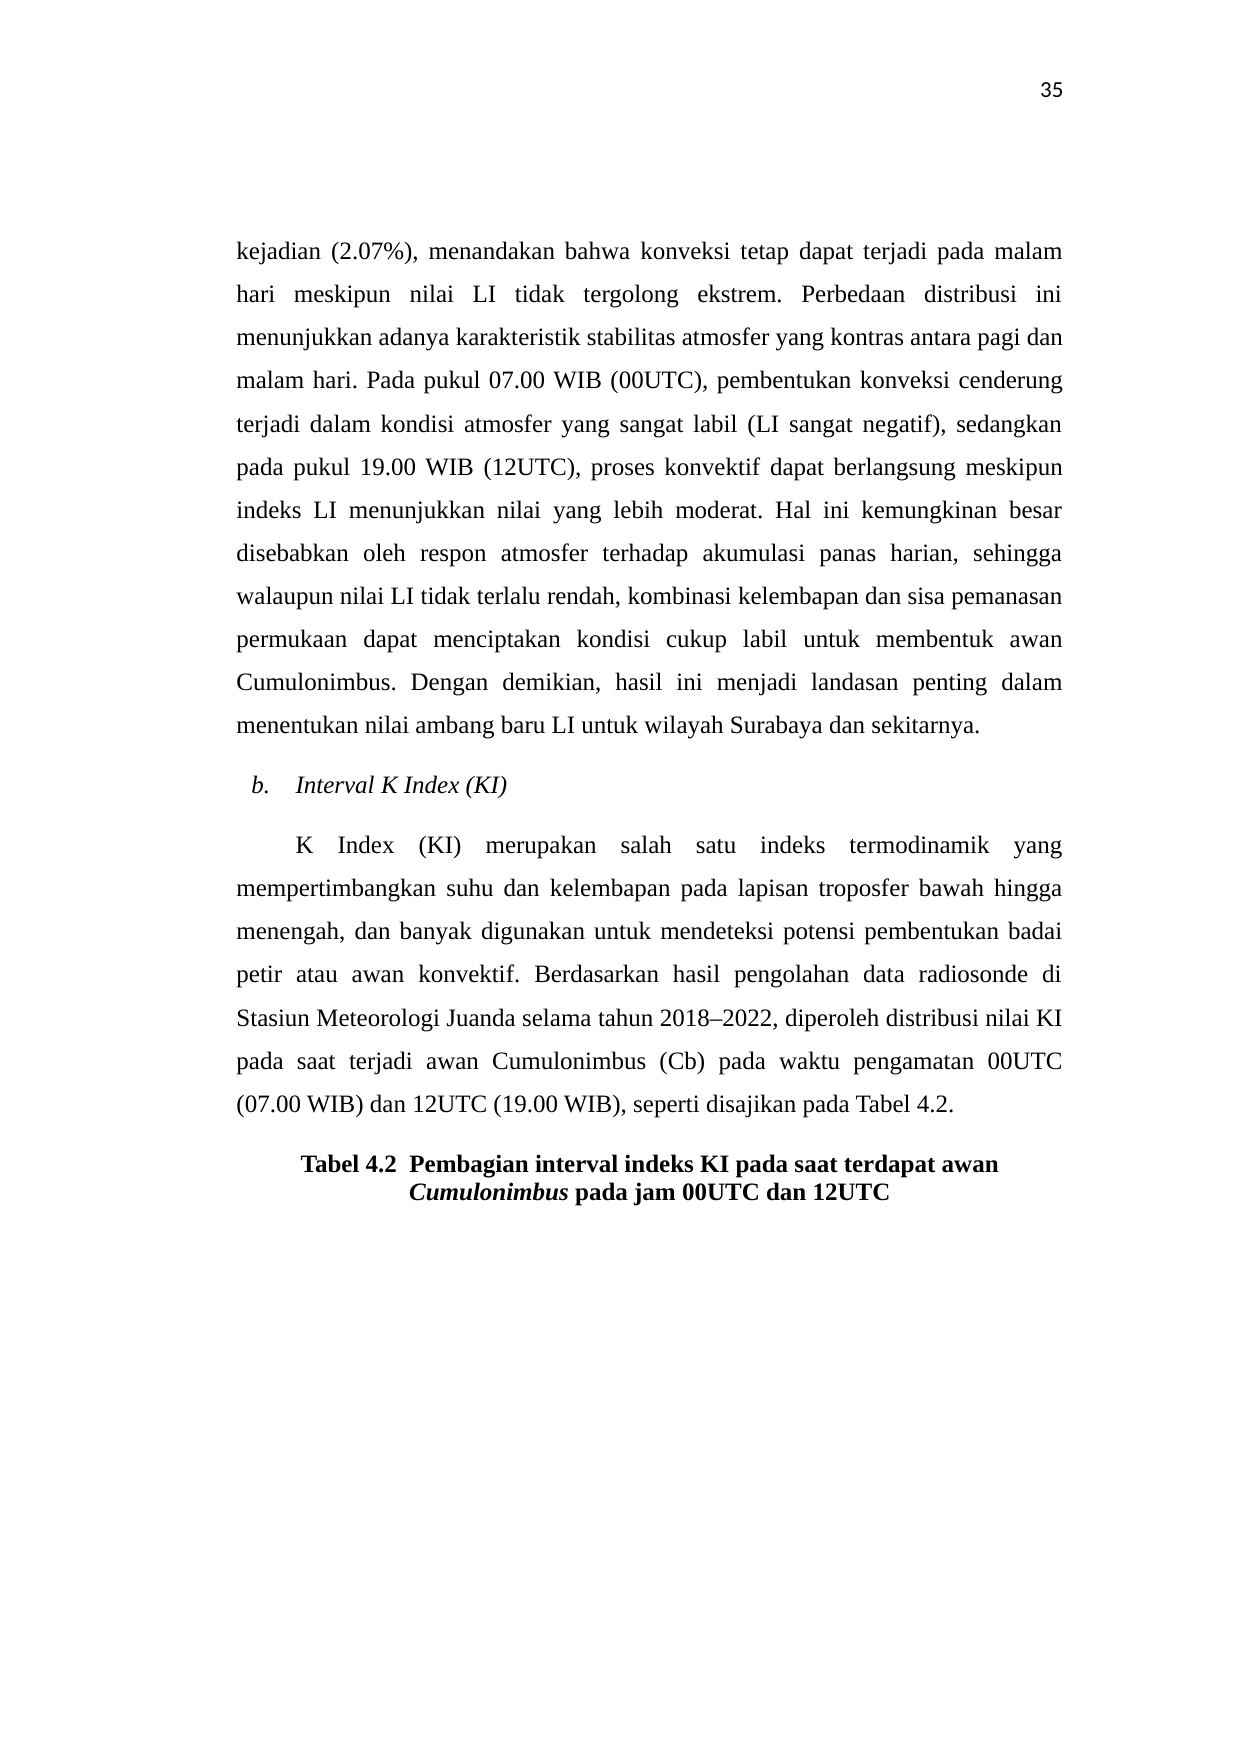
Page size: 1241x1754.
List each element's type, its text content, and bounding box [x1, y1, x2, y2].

text K Index (KI) merupakan salah satu indeks termodinamik yang mempertimbangkan suhu dan kelembapan pada lapisan troposfer bawah hingga menengah, dan banyak digunakan untuk mendeteksi potensi pembentukan badai petir atau awan konvektif. Berdasarkan hasil pengolahan data radiosonde di Stasiun Meteorologi Juanda selama tahun 2018–2022, diperoleh distribusi nilai KI pada saat terjadi awan Cumulonimbus (Cb) pada waktu pengamatan 00UTC (07.00 WIB) dan 12UTC (19.00 WIB), seperti disajikan pada Tabel 4.2. [236, 830, 1063, 1118]
text b. Interval K Index (KI) [251, 770, 1063, 799]
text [236, 236, 1063, 739]
text Tabel 4.2 Pembagian interval indeks KI pada saat terdapat awan Cumulonimbus pada jam 00UTC dan 12UTC [236, 1149, 1063, 1206]
